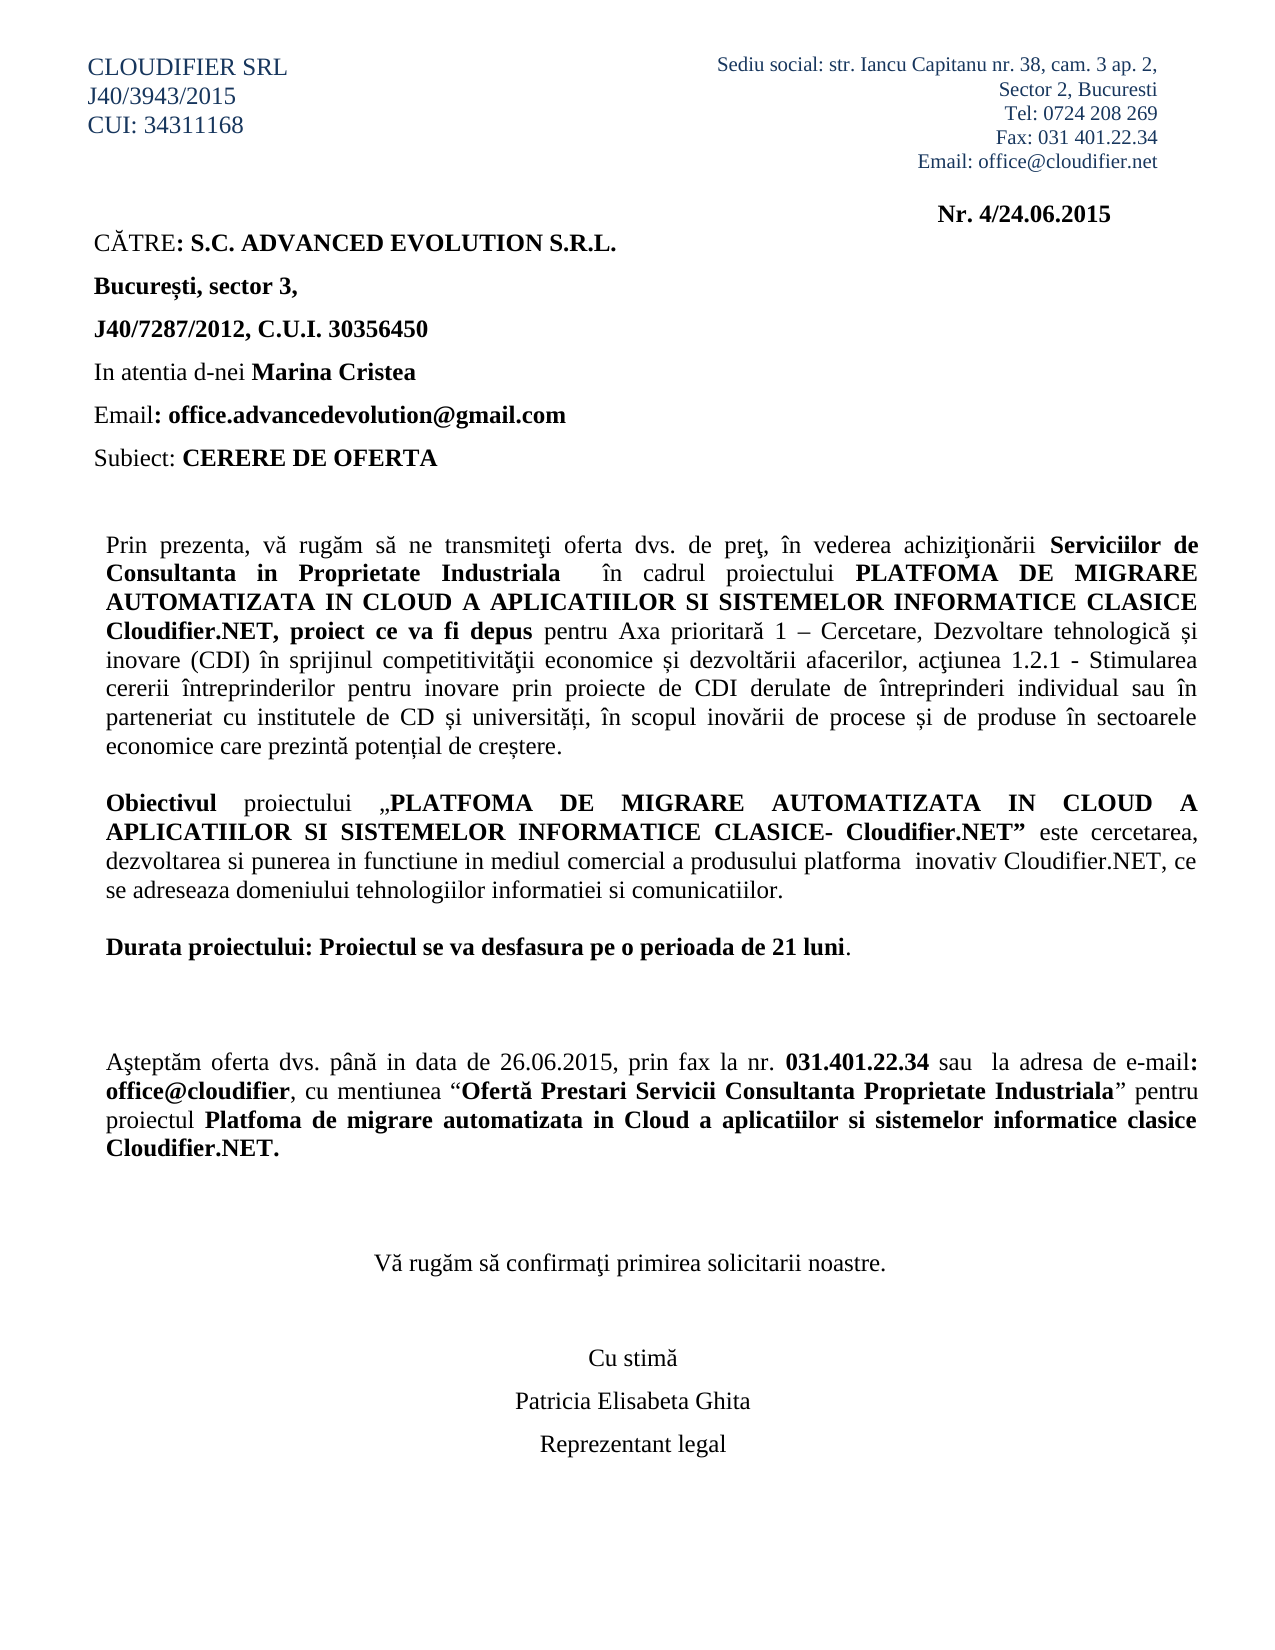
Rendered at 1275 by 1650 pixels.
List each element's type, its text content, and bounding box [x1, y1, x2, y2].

text Patricia Elisabeta Ghita [112, 1386, 1153, 1415]
text Nr. 4/24.06.2015 [150, 199, 1125, 228]
text J40/7287/2012, C.U.I. 30356450 [94, 314, 1256, 343]
text Email: office.advancedevolution@gmail.com [94, 400, 1256, 429]
text Durata proiectului: Proiectul se va desfasura pe o perioada de 21 luni. [106, 932, 1198, 961]
text In atentia d-nei Marina Cristea [94, 357, 1256, 386]
text Prin prezenta, vă rugăm să ne transmiteţi oferta dvs. de preţ, în vederea achiziţionării Serviciilor de Consultanta in Proprietate Industriala în cadrul proiectului PLATFOMA DE MIGRARE AUTOMATIZATA IN CLOUD A APLICATIILOR SI SISTEMELOR INFORMATICE CLASICE Cloudifier.NET, proiect ce va fi depus pentru Axa prioritară 1 – Cercetare, Dezvoltare tehnologică și inovare (CDI) în sprijinul competitivităţii economice și dezvoltării afacerilor, acţiunea 1.2.1 - Stimularea cererii întreprinderilor pentru inovare prin proiecte de CDI derulate de întreprinderi individual sau în parteneriat cu institutele de CD și universități, în scopul inovării de procese și de produse în sectoarele economice care prezintă potențial de creștere. [106, 530, 1198, 760]
text CĂTRE: S.C. ADVANCED EVOLUTION S.R.L. [94, 228, 1256, 257]
text Subiect: CERERE DE OFERTA [94, 443, 1256, 472]
text Vă rugăm să confirmaţi primirea solicitarii noastre. [76, 1248, 1184, 1277]
text Cu stimă [112, 1343, 1153, 1372]
text Aşteptăm oferta dvs. până in data de 26.06.2015, prin fax la nr. 031.401.22.34 sau la adresa de e-mail: office@cloudifier, cu mentiunea “Ofertă Prestari Servicii Consultanta Proprietate Industriala” pentru proiectul Platfoma de migrare automatizata in Cloud a aplicatiilor si sistemelor informatice clasice Cloudifier.NET. [106, 1047, 1198, 1162]
text Reprezentant legal [112, 1429, 1153, 1458]
text Obiectivul proiectului „PLATFOMA DE MIGRARE AUTOMATIZATA IN CLOUD A APLICATIILOR SI SISTEMELOR INFORMATICE CLASICE- Cloudifier.NET” este cercetarea, dezvoltarea si punerea in functiune in mediul comercial a produsului platforma inovativ Cloudifier.NET, ce se adreseaza domeniului tehnologiilor informatiei si comunicatiilor. [106, 788, 1198, 903]
text București, sector 3, [94, 271, 1256, 300]
